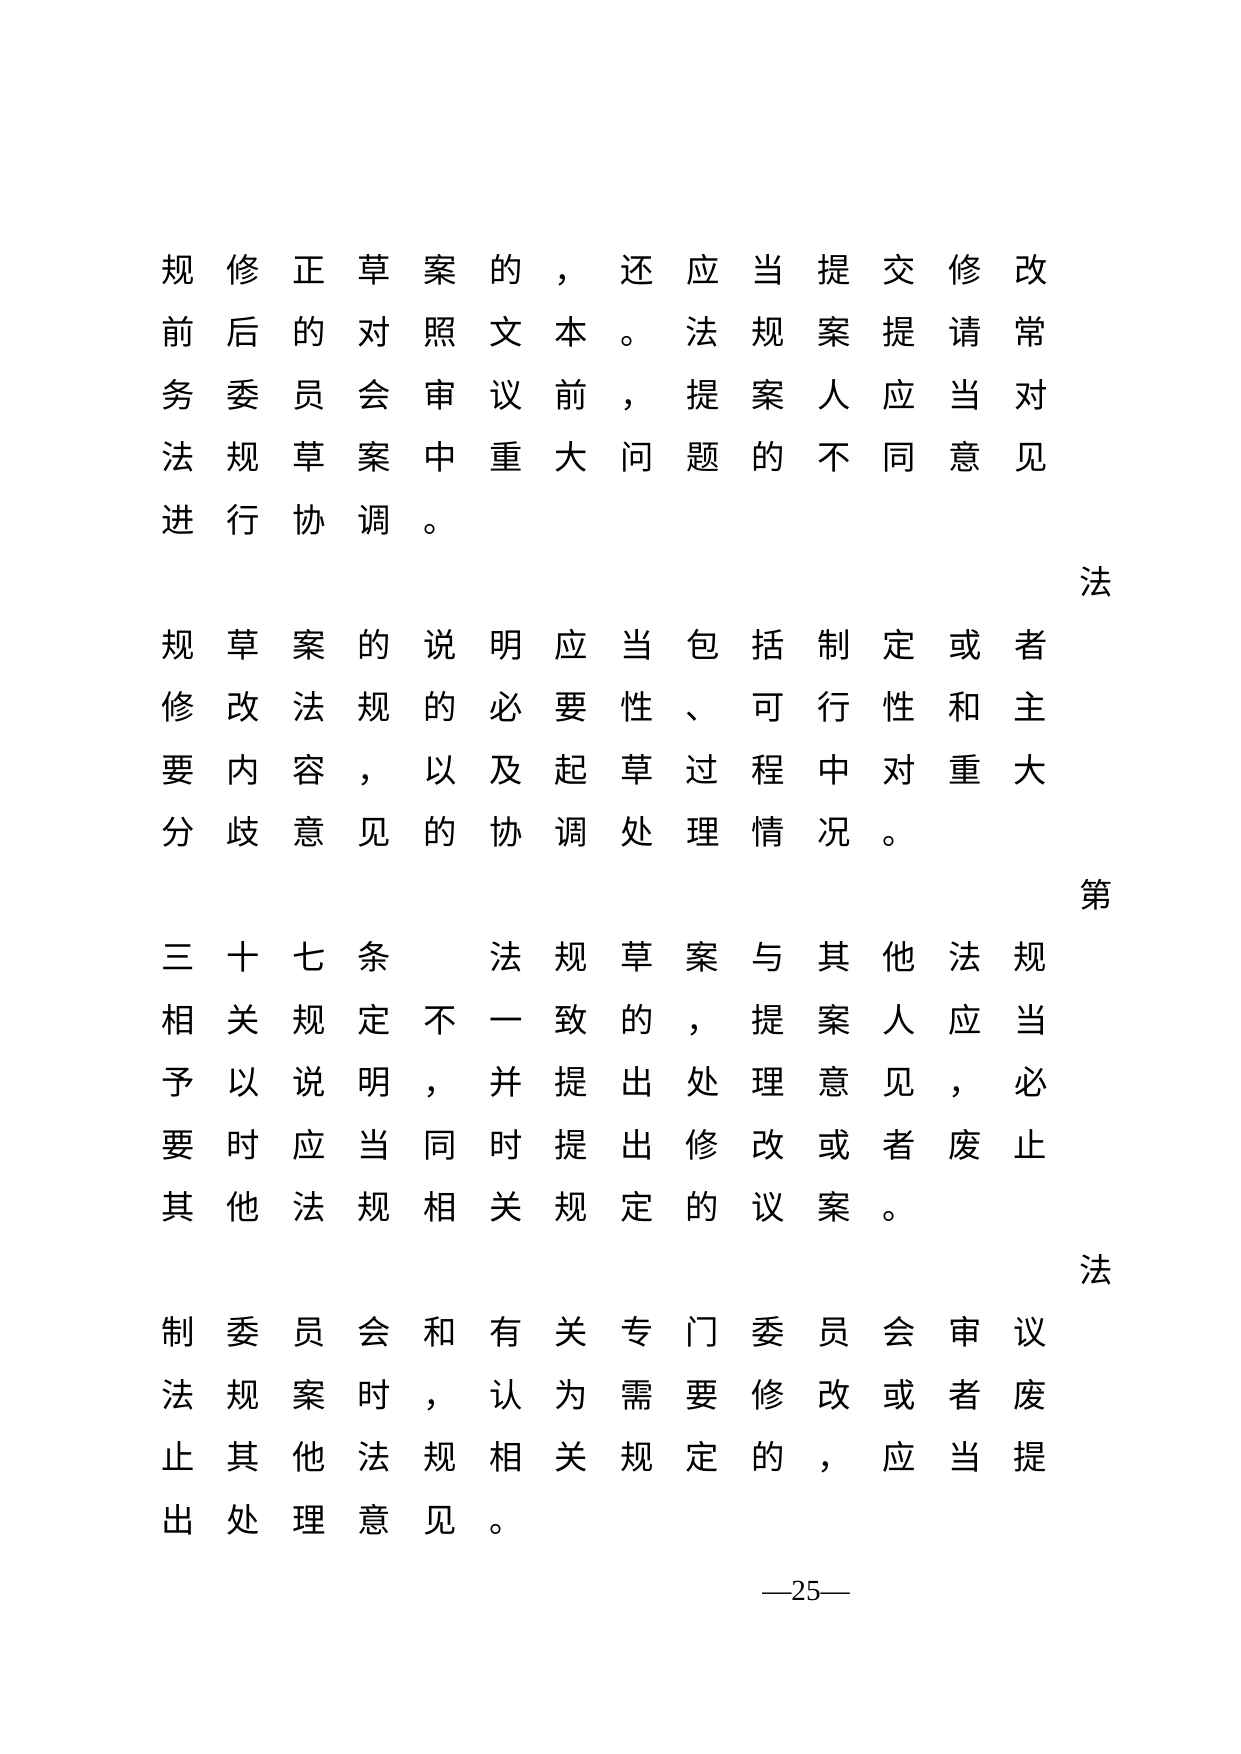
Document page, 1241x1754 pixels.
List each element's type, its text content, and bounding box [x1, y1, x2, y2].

text 法规草案的说明应当包括制定或者修改法规的必要性、可行性和主要内容，以及起草过程中对重大分歧意见的协调处理情况。 [161, 549, 1079, 861]
text 第三十七条 法规草案与其他法规相关规定不一致的，提案人应当予以说明，并提出处理意见，必要时应当同时提出修改或者废止其他法规相关规定的议案。 [161, 861, 1079, 1236]
text 法制委员会和有关专门委员会审议法规案时，认为需要修改或者废止其他法规相关规定的，应当提出处理意见。 [161, 1236, 1079, 1549]
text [161, 236, 1079, 549]
